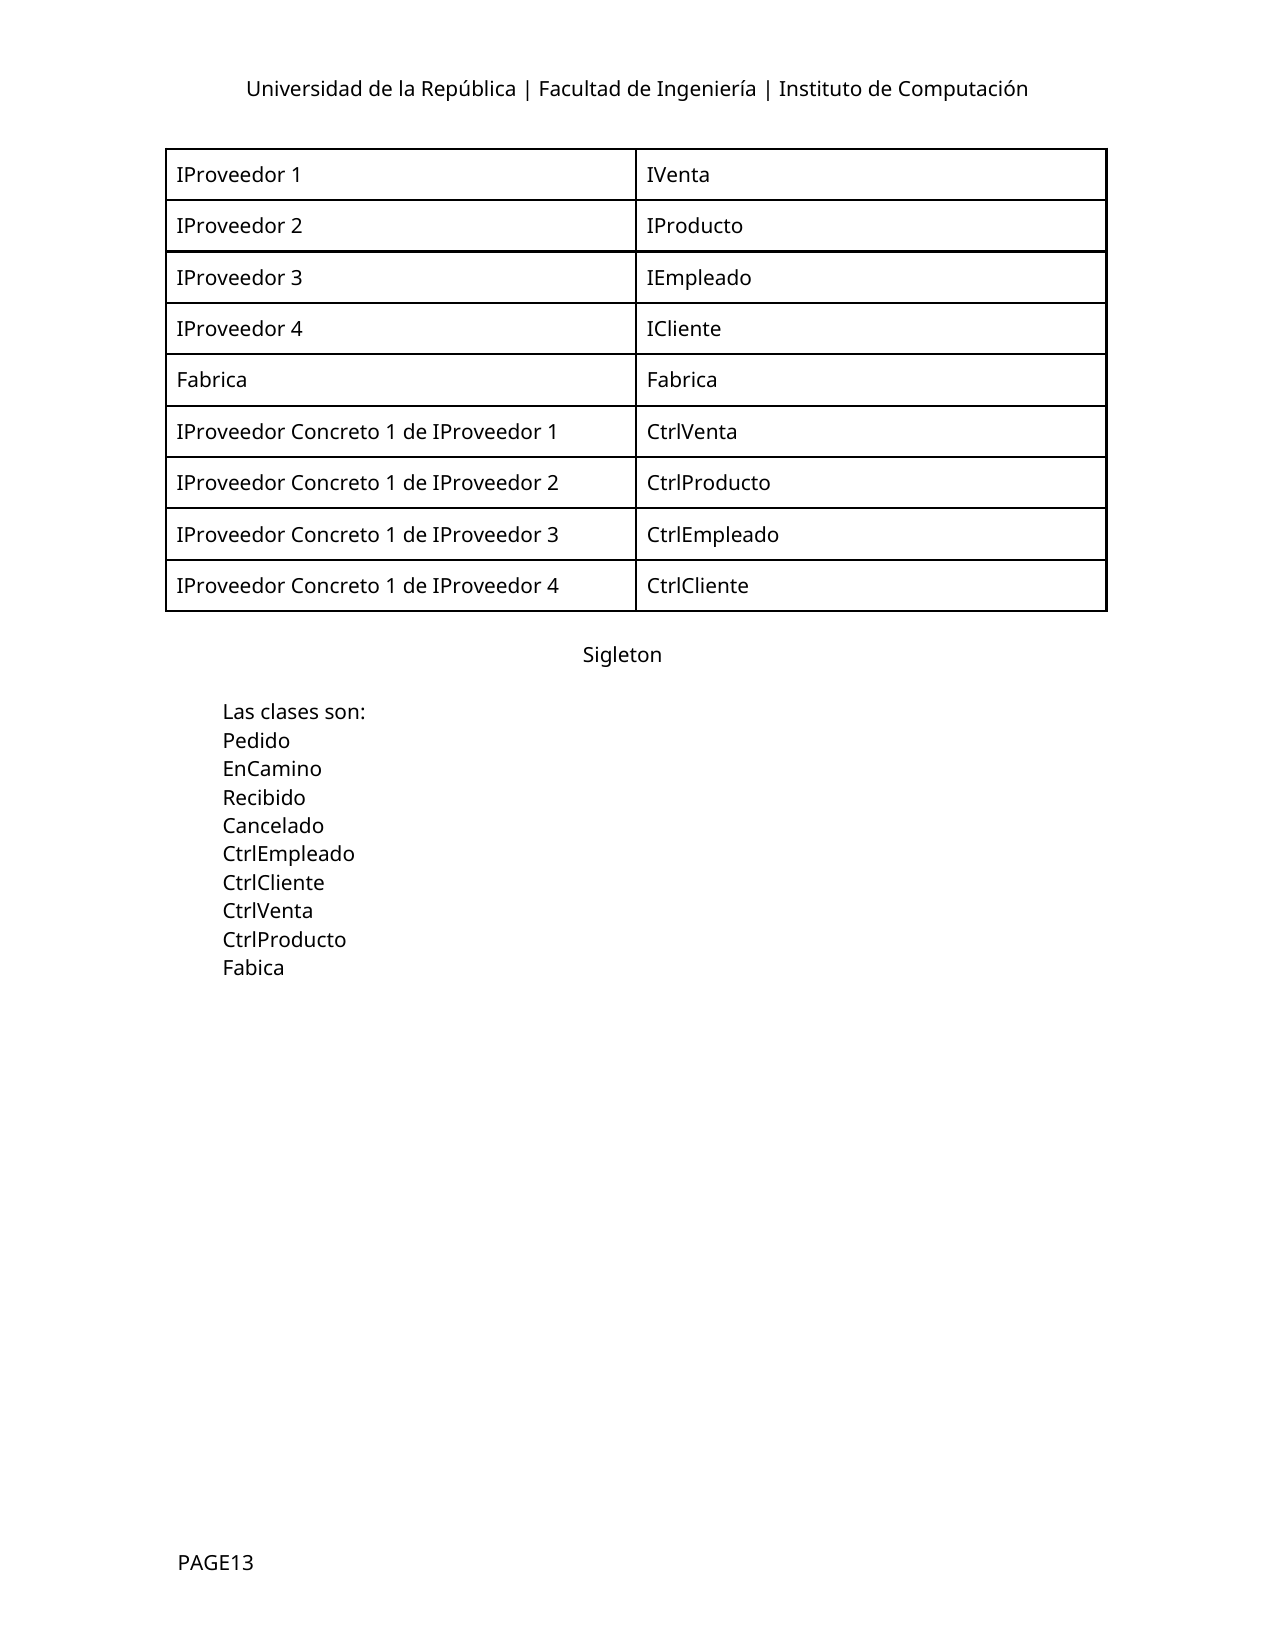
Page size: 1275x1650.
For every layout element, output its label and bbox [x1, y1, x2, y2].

table_cell [167, 458, 635, 507]
table_cell [167, 355, 635, 404]
table_cell [637, 355, 1105, 404]
table_cell [167, 561, 635, 610]
table_cell [167, 201, 635, 250]
table_cell [167, 304, 635, 353]
table_cell [637, 253, 1105, 302]
table_cell [167, 509, 635, 558]
table_cell [637, 509, 1105, 558]
table_cell [167, 253, 635, 302]
table_cell [167, 407, 635, 456]
table_cell [637, 201, 1105, 250]
table_cell [637, 407, 1105, 456]
table_cell [637, 561, 1105, 610]
table_cell [637, 458, 1105, 507]
table_cell [167, 150, 635, 199]
table_cell [637, 150, 1105, 199]
table_cell [637, 304, 1105, 353]
